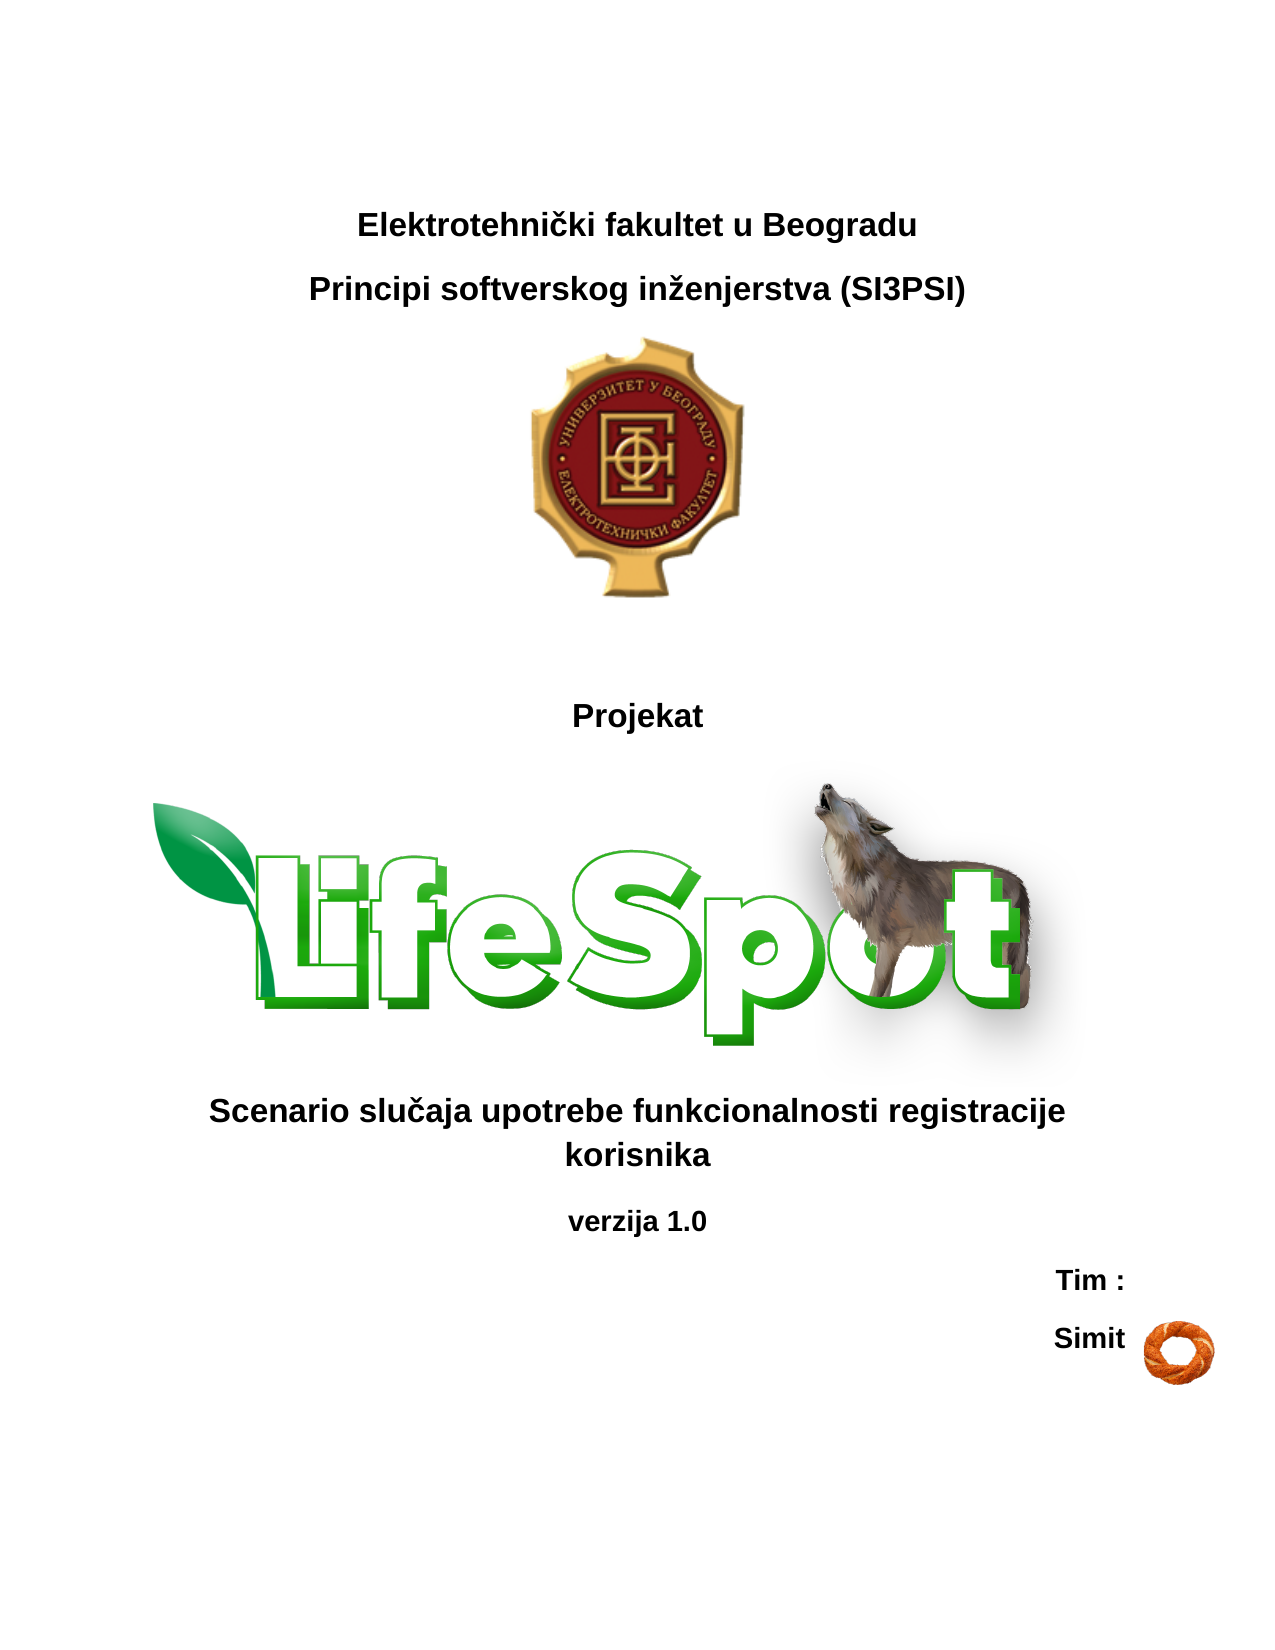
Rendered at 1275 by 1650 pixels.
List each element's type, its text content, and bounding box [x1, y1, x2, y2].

text Elektrotehnički fakultet u Beogradu [150, 205, 1125, 244]
text Principi softverskog inženjerstva (SI3PSI) [150, 269, 1125, 307]
text Projekat [150, 696, 1125, 735]
text Tim : [150, 1262, 1125, 1296]
text verzija 1.0 [150, 1204, 1125, 1237]
picture [521, 332, 754, 604]
picture [150, 759, 1125, 1087]
picture [1143, 1317, 1215, 1389]
text Simit [150, 1321, 1125, 1354]
text Scenario slučaja upotrebe funkcionalnosti registracije korisnika [150, 1091, 1125, 1173]
